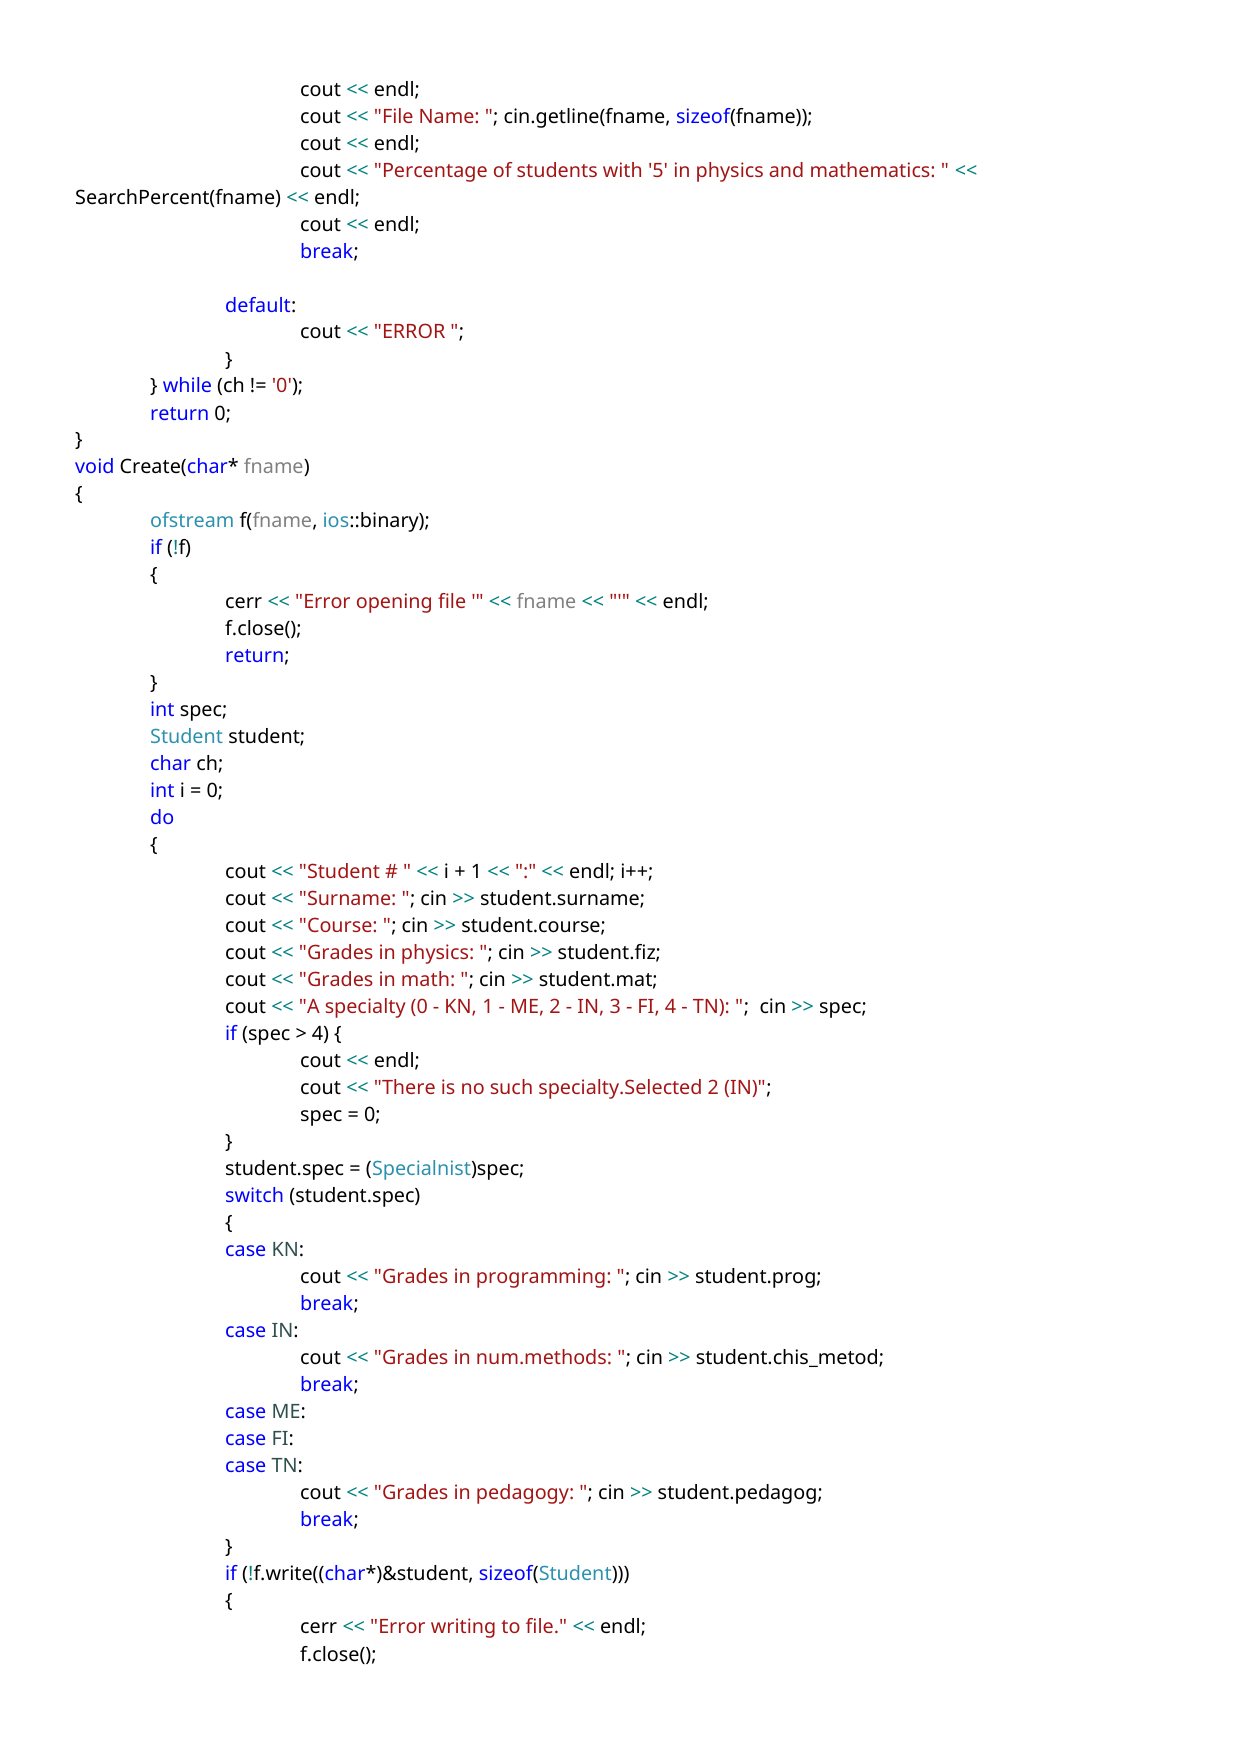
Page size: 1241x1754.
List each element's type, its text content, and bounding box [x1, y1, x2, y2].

text { [75, 830, 1165, 857]
text cout << "Grades in physics: "; cin >> student.fiz; [75, 938, 1165, 965]
text return 0; [75, 399, 1165, 426]
text cout << "Surname: "; cin >> student.surname; [75, 884, 1165, 911]
text case FI: [75, 1424, 1165, 1451]
text { [75, 1586, 1165, 1613]
text { [75, 480, 1165, 507]
text if (!f) [75, 534, 1165, 561]
text cout << "Student # " << i + 1 << ":" << endl; i++; [75, 857, 1165, 884]
text cout << endl; [75, 75, 1165, 102]
text cout << endl; [75, 129, 1165, 156]
text break; [75, 1505, 1165, 1532]
text f.close(); [75, 1640, 1165, 1667]
text case IN: [75, 1316, 1165, 1343]
text student.spec = (Specialnist)spec; [75, 1154, 1165, 1181]
text int spec; [75, 696, 1165, 722]
text case ME: [75, 1397, 1165, 1424]
text cout << "Grades in math: "; cin >> student.mat; [75, 965, 1165, 992]
text Student student; [75, 722, 1165, 749]
text { [75, 561, 1165, 588]
text spec = 0; [75, 1100, 1165, 1127]
text char ch; [75, 749, 1165, 776]
text cout << "Percentage of students with '5' in physics and mathematics: " << SearchPercent(fname) << endl; [75, 156, 1165, 210]
text cout << "A specialty (0 - KN, 1 - ME, 2 - IN, 3 - FI, 4 - TN): "; cin >> spec; [75, 992, 1165, 1019]
text default: [75, 291, 1165, 318]
text if (!f.write((char*)&student, sizeof(Student))) [75, 1559, 1165, 1586]
text cout << "Course: "; cin >> student.course; [75, 911, 1165, 938]
text switch (student.spec) [75, 1181, 1165, 1208]
text cout << "There is no such specialty.Selected 2 (IN)"; [75, 1073, 1165, 1100]
text } [75, 1532, 1165, 1559]
text } [75, 426, 1165, 453]
text ofstream f(fname, ios::binary); [75, 507, 1165, 534]
text cout << "Grades in pedagogy: "; cin >> student.pedagog; [75, 1478, 1165, 1505]
text break; [75, 1370, 1165, 1397]
text } [75, 345, 1165, 372]
text } while (ch != '0'); [75, 372, 1165, 399]
text do [75, 803, 1165, 830]
text break; [75, 237, 1165, 264]
text f.close(); [75, 614, 1165, 642]
text cout << endl; [75, 210, 1165, 237]
text if (spec > 4) { [75, 1019, 1165, 1046]
text case KN: [75, 1235, 1165, 1262]
text case TN: [75, 1451, 1165, 1478]
text } [75, 668, 1165, 696]
text cerr << "Error opening file '" << fname << "'" << endl; [75, 588, 1165, 614]
text cout << "Grades in programming: "; cin >> student.prog; [75, 1262, 1165, 1289]
text int i = 0; [75, 776, 1165, 803]
text break; [75, 1289, 1165, 1316]
text void Create(char* fname) [75, 453, 1165, 480]
text return; [75, 642, 1165, 668]
text cout << "Grades in num.methods: "; cin >> student.chis_metod; [75, 1343, 1165, 1370]
text cout << "ERROR "; [75, 318, 1165, 345]
text cerr << "Error writing to file." << endl; [75, 1613, 1165, 1640]
text } [75, 1127, 1165, 1154]
text { [75, 1208, 1165, 1235]
text cout << endl; [75, 1046, 1165, 1073]
text cout << "File Name: "; cin.getline(fname, sizeof(fname)); [75, 102, 1165, 129]
